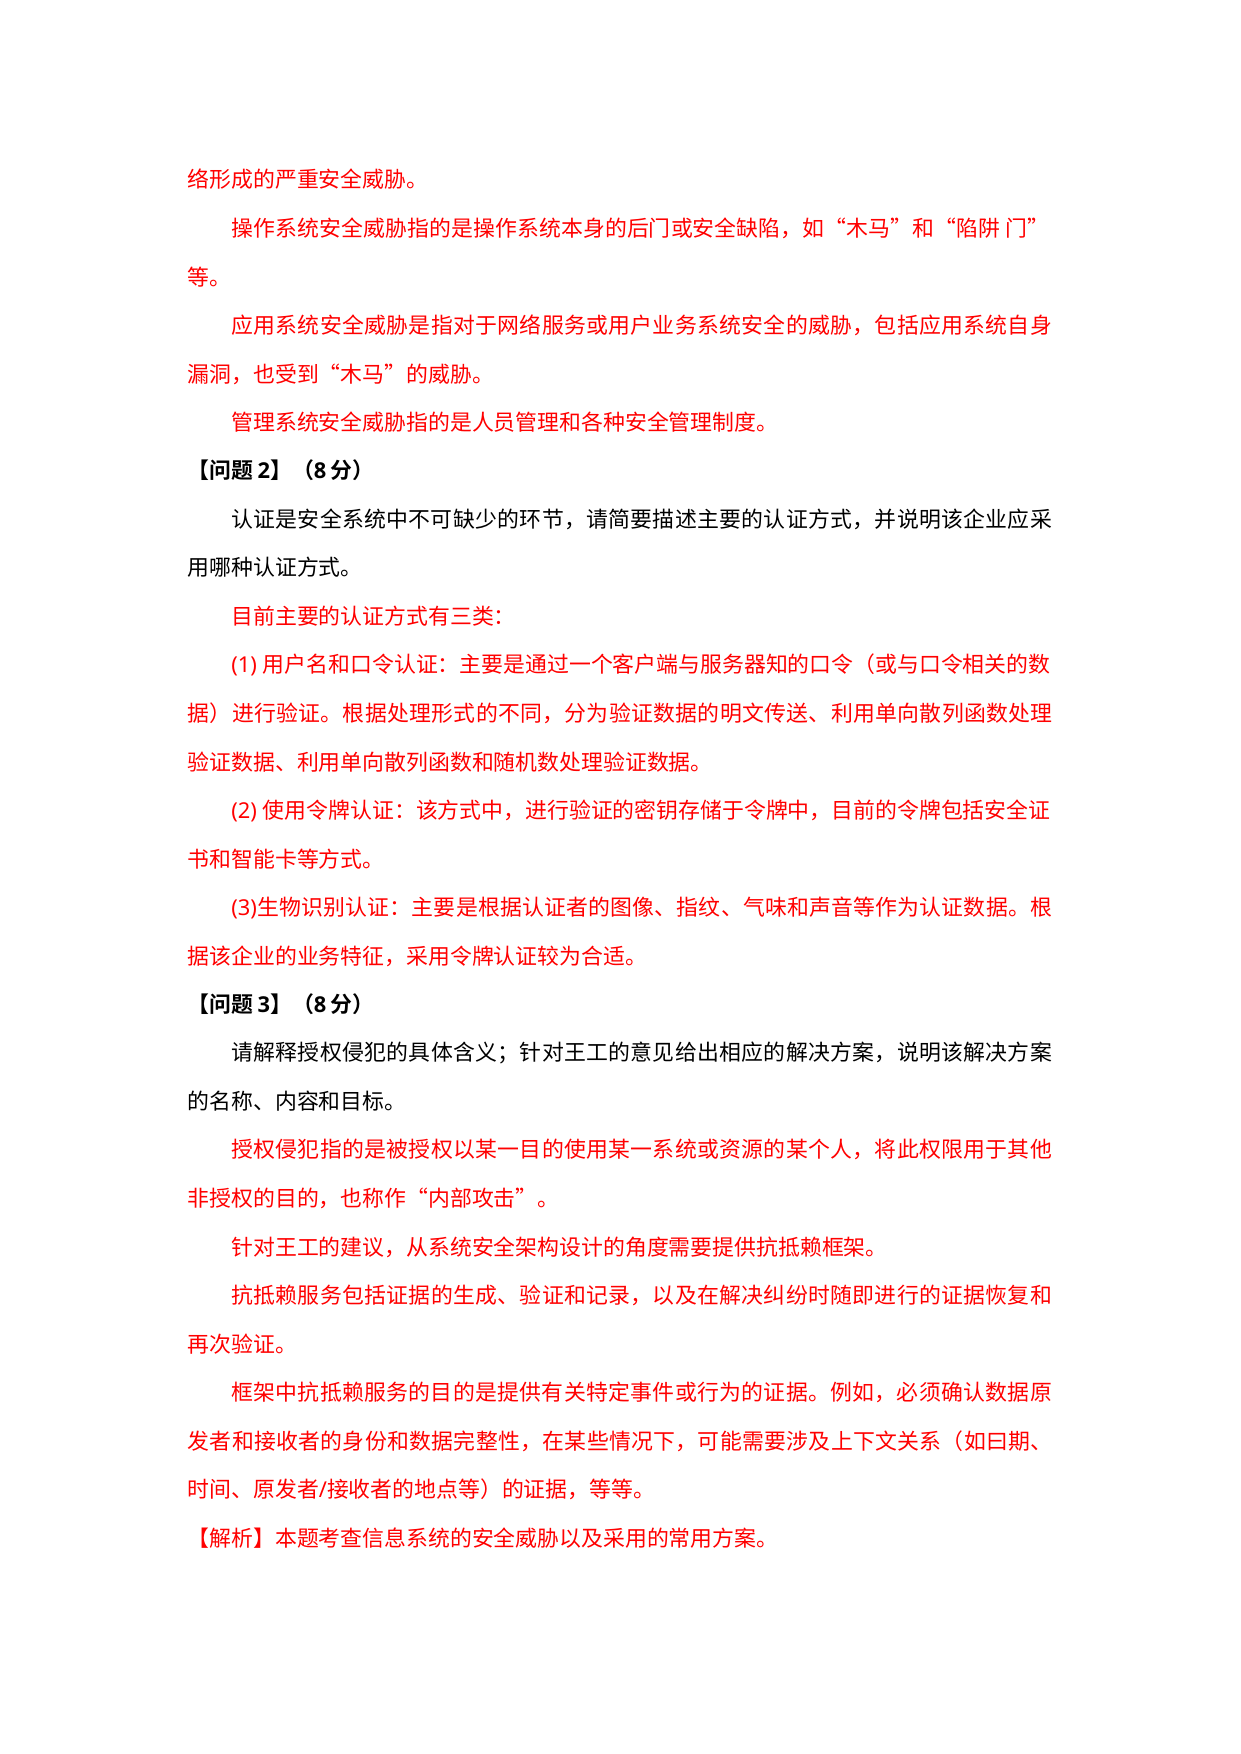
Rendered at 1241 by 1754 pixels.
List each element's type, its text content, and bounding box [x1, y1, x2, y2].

text 针对王工的建议，从系统安全架构设计的角度需要提供抗抵赖框架。 [187, 1229, 1053, 1262]
text 【解析】本题考查信息系统的安全威胁以及采用的常用方案。 [187, 1520, 1053, 1553]
text 抗抵赖服务包括证据的生成、验证和记录，以及在解决纠纷时随即进行的证据恢复和再次验证。 [187, 1277, 1053, 1359]
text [187, 162, 1053, 194]
text 应用系统安全威胁是指对于网络服务或用户业务系统安全的威胁，包括应用系统自身漏洞，也受到“木马”的威胁。 [187, 307, 1053, 389]
text (2) 使用令牌认证：该方式中，进行验证的密钥存储于令牌中，目前的令牌包括安全证书和智能卡等方式。 [187, 792, 1053, 874]
text (1) 用户名和口令认证：主要是通过一个客户端与服务器知的口令（或与口令相关的数据）进行验证。根据处理形式的不同，分为验证数据的明文传送、利用单向散列函数处理验证数据、利用单向散列函数和随机数处理验证数据。 [187, 647, 1053, 777]
text 框架中抗抵赖服务的目的是提供有关特定事件或行为的证据。例如，必须确认数据原发者和接收者的身份和数据完整性，在某些情况下，可能需要涉及上下文关系（如曰期、时间、原发者/接收者的地点等）的证据，等等。 [187, 1374, 1053, 1504]
text 目前主要的认证方式有三类： [187, 598, 1053, 631]
text 认证是安全系统中不可缺少的环节，请简要描述主要的认证方式，并说明该企业应采用哪种认证方式。 [187, 501, 1053, 582]
text 管理系统安全威胁指的是人员管理和各种安全管理制度。 [187, 404, 1053, 437]
text 操作系统安全威胁指的是操作系统本身的后门或安全缺陷，如“木马”和“陷阱 门”等。 [187, 210, 1053, 292]
text 【问题2】（8分） [187, 453, 1053, 485]
text 授权侵犯指的是被授权以某一目的使用某一系统或资源的某个人，将此权限用于其他非授权的目的，也称作“内部攻击”。 [187, 1132, 1053, 1213]
text (3)生物识别认证：主要是根据认证者的图像、指纹、气味和声音等作为认证数据。根据该企业的业务特征，采用令牌认证较为合适。 [187, 889, 1053, 971]
text 请解释授权侵犯的具体含义；针对王工的意见给出相应的解决方案，说明该解决方案的名称、内容和目标。 [187, 1035, 1053, 1116]
text 【问题3】（8分） [187, 987, 1053, 1019]
